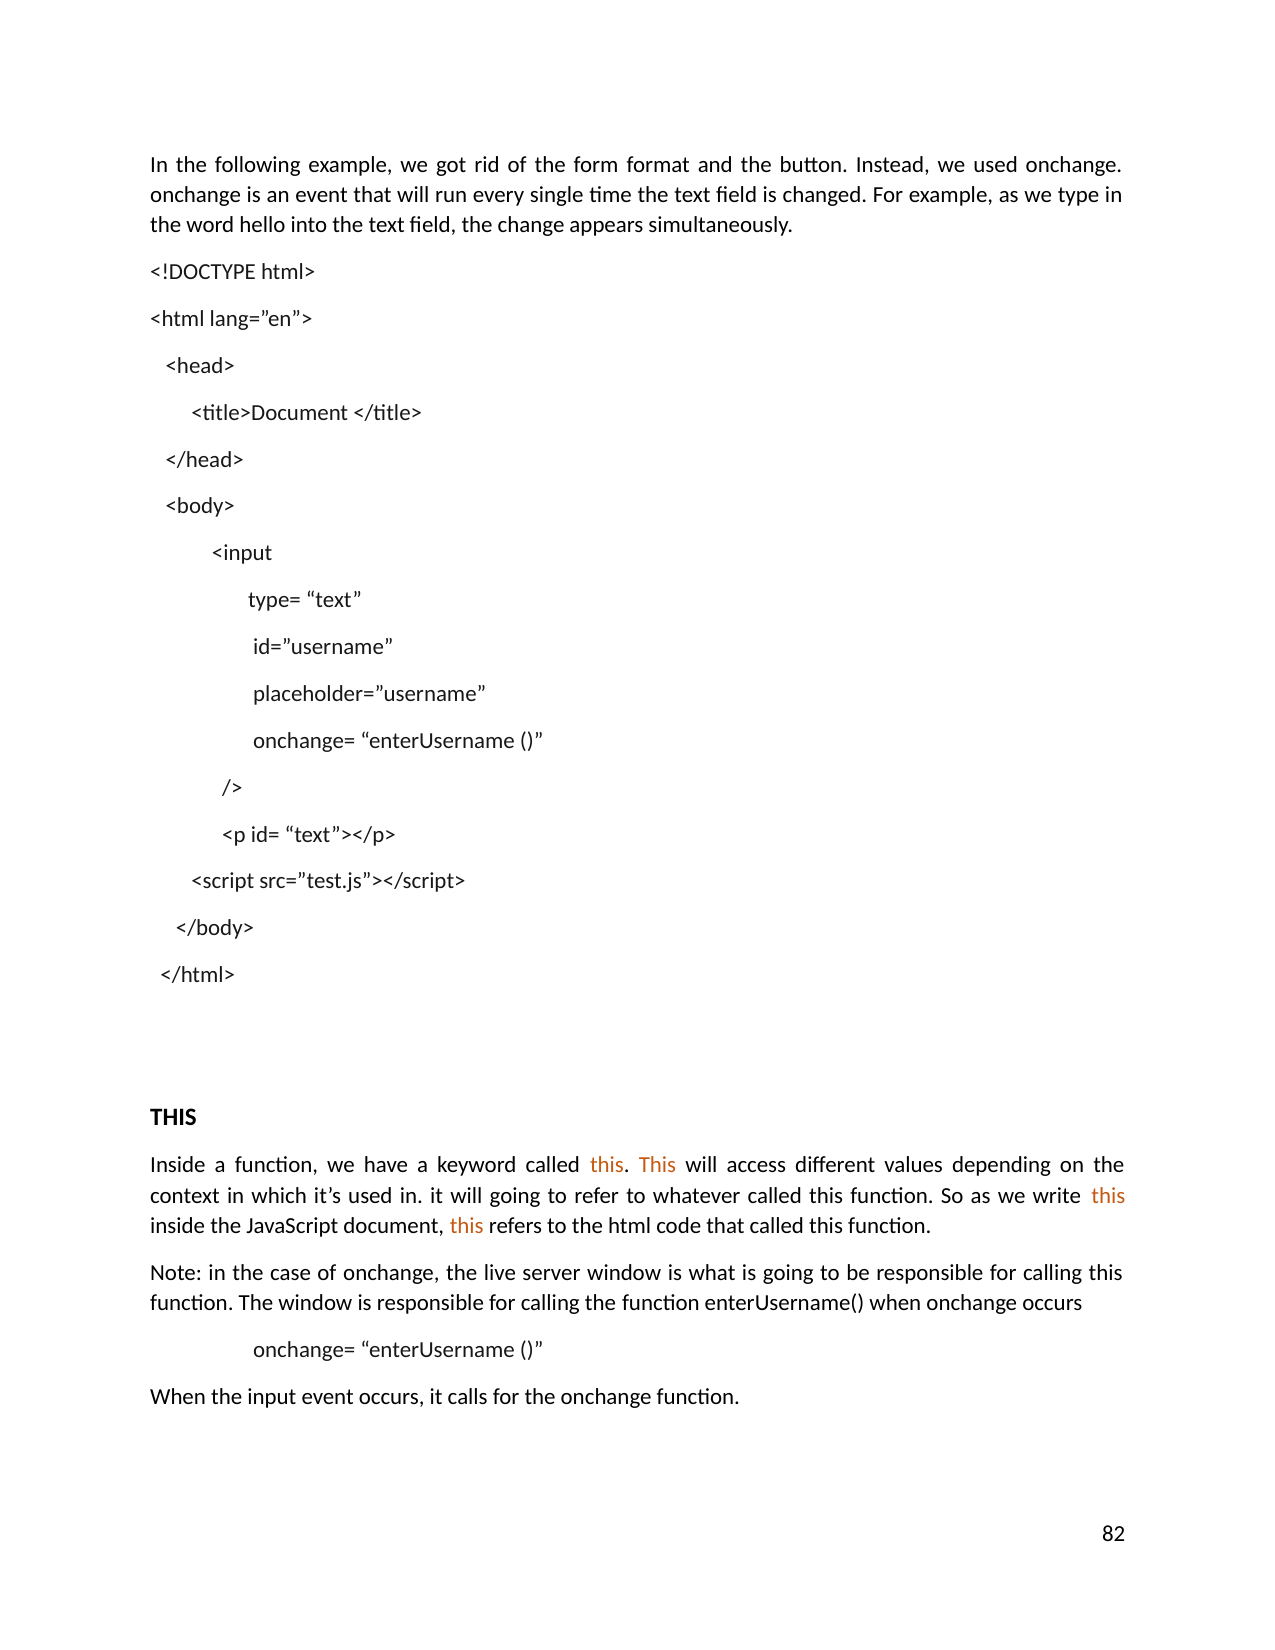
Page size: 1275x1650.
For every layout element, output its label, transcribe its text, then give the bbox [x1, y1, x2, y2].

text <head> [150, 351, 1125, 379]
text <html lang=”en”> [150, 304, 1125, 332]
text <input [150, 538, 1125, 567]
text <title>Document </title> [150, 398, 1125, 426]
text </body> [150, 913, 1125, 942]
text </head> [150, 445, 1125, 473]
text <p id= “text”></p> [150, 820, 1125, 848]
text Inside a function, we have a keyword called this. This will access different values depending on the context in which it’s used in. it will going to refer to whatever called this function. So as we write this inside the JavaScript document, this refers to the html code that called this function. [150, 1151, 1125, 1239]
text onchange= “enterUsername ()” [150, 726, 1125, 754]
text In the following example, we got rid of the form format and the button. Instead, we used onchange. onchange is an event that will run every single time the text field is changed. For example, as we type in the word hello into the text field, the change appears simultaneously. [150, 150, 1125, 238]
text onchange= “enterUsername ()” [150, 1335, 1125, 1363]
text <!DOCTYPE html> [150, 257, 1125, 285]
text type= “text” [150, 585, 1125, 613]
text <script src=”test.js”></script> [150, 867, 1125, 895]
text placeholder=”username” [150, 679, 1125, 707]
text <body> [150, 492, 1125, 520]
text When the input event occurs, it calls for the onchange function. [150, 1382, 1125, 1410]
text </html> [150, 960, 1125, 988]
text /> [150, 773, 1125, 801]
text Note: in the case of onchange, the live server window is what is going to be responsible for calling this function. The window is responsible for calling the function enterUsername() when onchange occurs [150, 1258, 1125, 1316]
text THIS [150, 1101, 1125, 1132]
text id=”username” [150, 632, 1125, 660]
